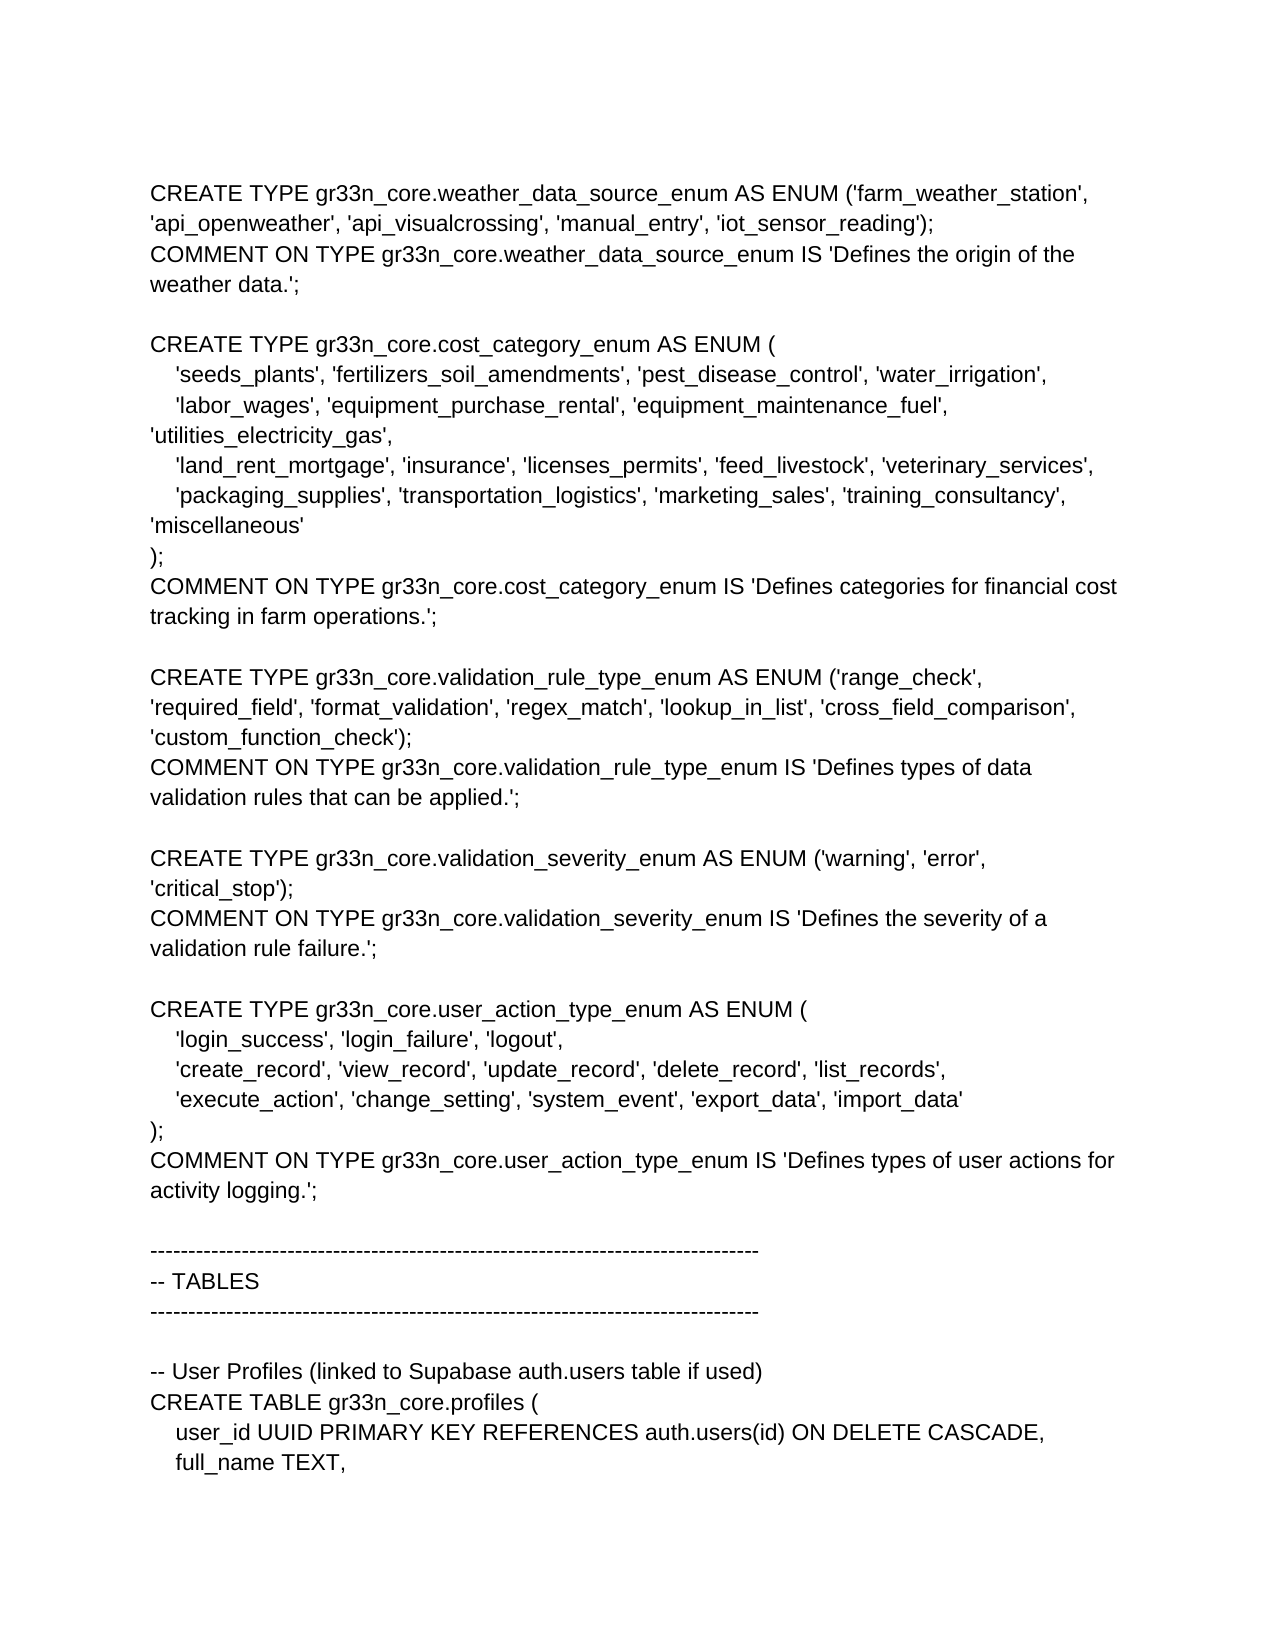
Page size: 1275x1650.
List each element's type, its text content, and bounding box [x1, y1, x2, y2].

text COMMENT ON TYPE gr33n_core.user_action_type_enum IS 'Defines types of user actions for activity logging.'; [150, 1147, 1125, 1203]
text -------------------------------------------------------------------------------- [150, 1237, 1125, 1264]
text 'execute_action', 'change_setting', 'system_event', 'export_data', 'import_data' [150, 1086, 1125, 1113]
text 'packaging_supplies', 'transportation_logistics', 'marketing_sales', 'training_consultancy', 'miscellaneous' [150, 482, 1125, 539]
text -- TABLES [150, 1268, 1125, 1294]
text full_name TEXT, [150, 1449, 1125, 1475]
text 'labor_wages', 'equipment_purchase_rental', 'equipment_maintenance_fuel', 'utilities_electricity_gas', [150, 392, 1125, 448]
text CREATE TYPE gr33n_core.validation_rule_type_enum AS ENUM ('range_check', 'required_field', 'format_validation', 'regex_match', 'lookup_in_list', 'cross_field_comparison', 'custom_function_check'); [150, 663, 1125, 750]
text CREATE TYPE gr33n_core.cost_category_enum AS ENUM ( [150, 331, 1125, 358]
text CREATE TABLE gr33n_core.profiles ( [150, 1388, 1125, 1415]
text user_id UUID PRIMARY KEY REFERENCES auth.users(id) ON DELETE CASCADE, [150, 1419, 1125, 1445]
text ); [150, 543, 1125, 569]
text CREATE TYPE gr33n_core.validation_severity_enum AS ENUM ('warning', 'error', 'critical_stop'); [150, 845, 1125, 901]
text COMMENT ON TYPE gr33n_core.weather_data_source_enum IS 'Defines the origin of the weather data.'; [150, 241, 1125, 297]
text CREATE TYPE gr33n_core.user_action_type_enum AS ENUM ( [150, 996, 1125, 1022]
text -- User Profiles (linked to Supabase auth.users table if used) [150, 1358, 1125, 1385]
text ); [150, 1117, 1125, 1143]
text 'seeds_plants', 'fertilizers_soil_amendments', 'pest_disease_control', 'water_irrigation', [150, 361, 1125, 388]
text COMMENT ON TYPE gr33n_core.cost_category_enum IS 'Defines categories for financial cost tracking in farm operations.'; [150, 573, 1125, 629]
text -------------------------------------------------------------------------------- [150, 1298, 1125, 1324]
text 'login_success', 'login_failure', 'logout', [150, 1026, 1125, 1052]
text COMMENT ON TYPE gr33n_core.validation_rule_type_enum IS 'Defines types of data validation rules that can be applied.'; [150, 754, 1125, 811]
text CREATE TYPE gr33n_core.weather_data_source_enum AS ENUM ('farm_weather_station', 'api_openweather', 'api_visualcrossing', 'manual_entry', 'iot_sensor_reading'); [150, 180, 1125, 237]
text COMMENT ON TYPE gr33n_core.validation_severity_enum IS 'Defines the severity of a validation rule failure.'; [150, 905, 1125, 962]
text 'land_rent_mortgage', 'insurance', 'licenses_permits', 'feed_livestock', 'veterinary_services', [150, 452, 1125, 478]
text 'create_record', 'view_record', 'update_record', 'delete_record', 'list_records', [150, 1056, 1125, 1083]
